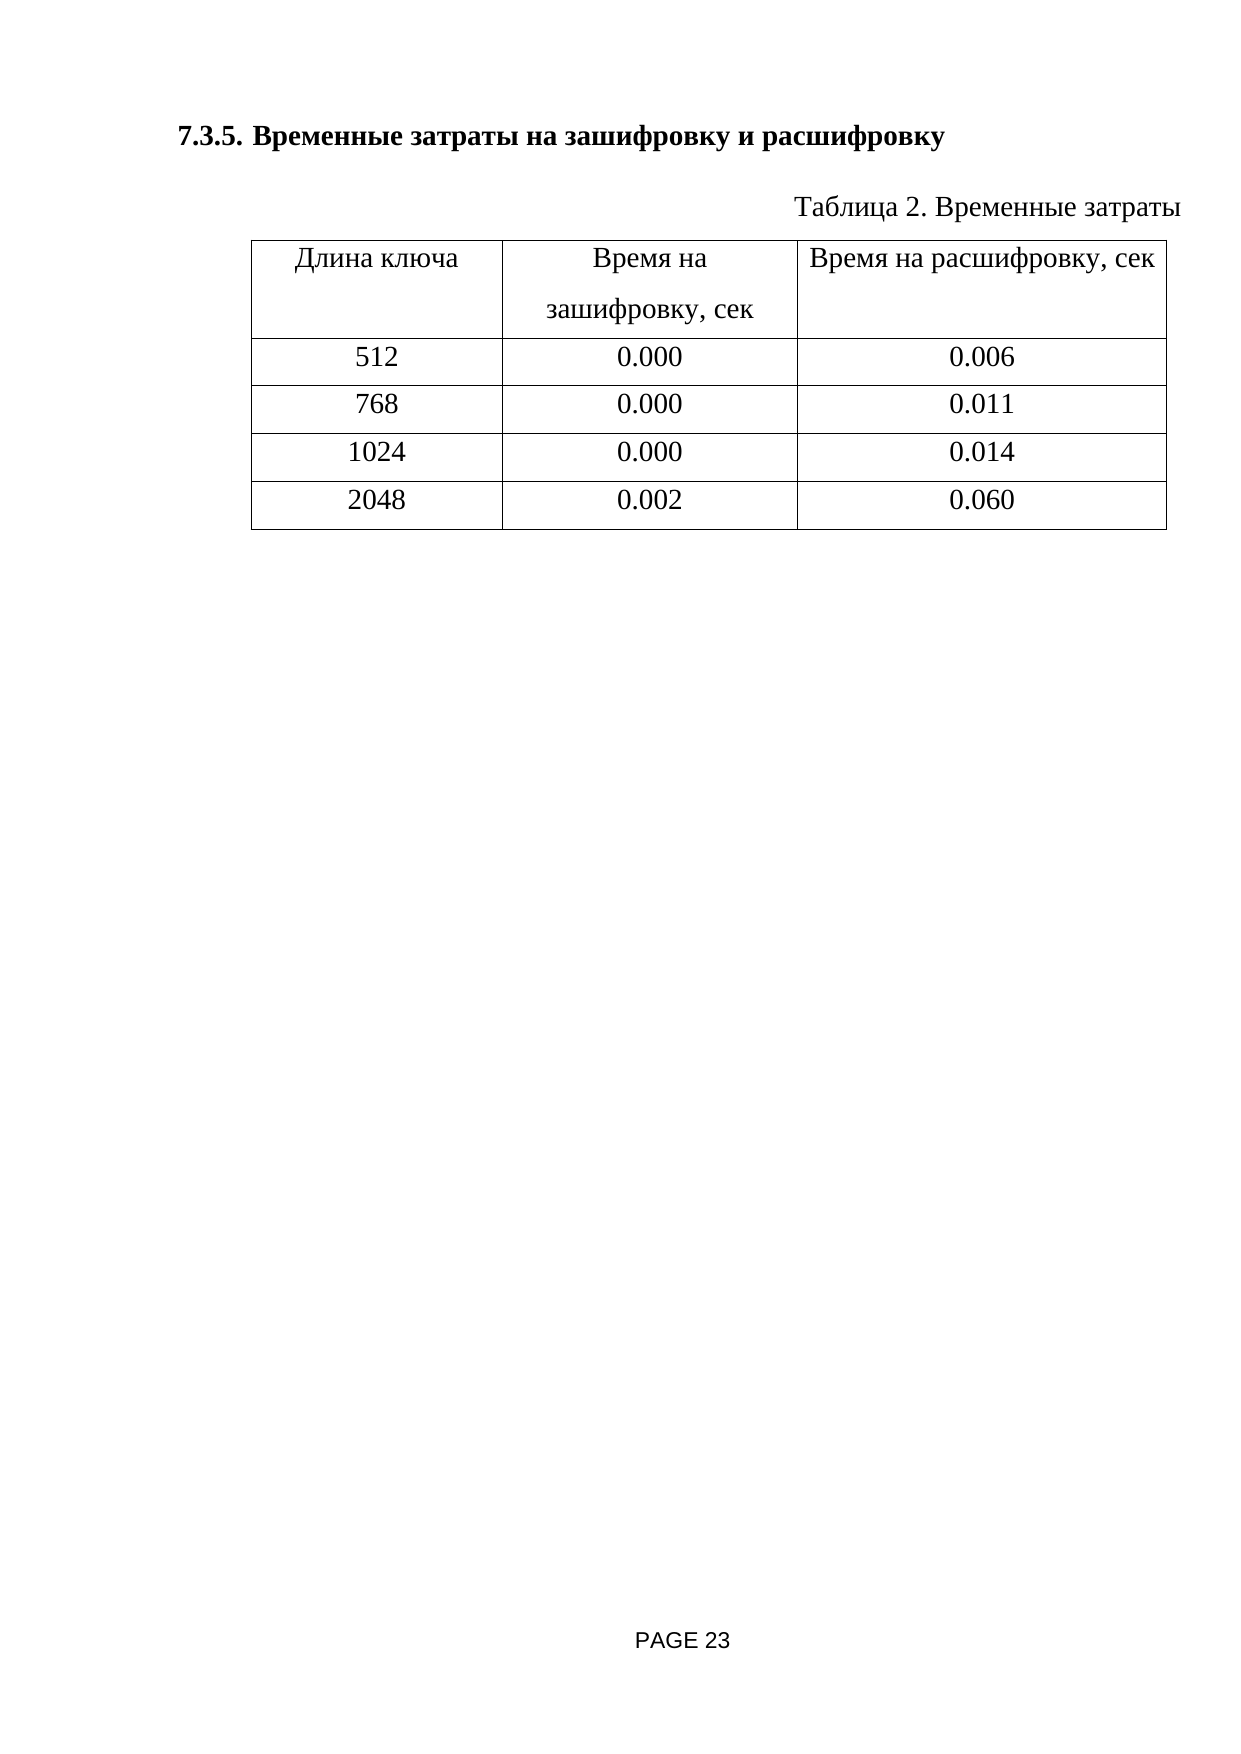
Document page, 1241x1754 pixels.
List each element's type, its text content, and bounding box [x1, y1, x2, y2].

table_cell 768 [252, 386, 502, 433]
table_cell 0.000 [503, 339, 797, 385]
table_header Время на зашифровку, сек [503, 241, 797, 338]
table_cell 0.000 [503, 386, 797, 433]
table_cell 0.011 [798, 386, 1166, 433]
table_cell 0.006 [798, 339, 1166, 385]
table_cell 0.060 [798, 482, 1166, 528]
table_cell 1024 [252, 434, 502, 481]
table_cell 512 [252, 339, 502, 385]
table_header Время на расшифровку, сек [798, 241, 1166, 338]
table_cell 2048 [252, 482, 502, 528]
text Таблица 2. Временные затраты [178, 189, 1181, 223]
table_cell 0.002 [503, 482, 797, 528]
table_cell 0.000 [503, 434, 797, 481]
table_cell 0.014 [798, 434, 1166, 481]
table_header Длина ключа [252, 241, 502, 338]
list Временные затраты на зашифровку и расшифровку [177, 118, 1181, 152]
